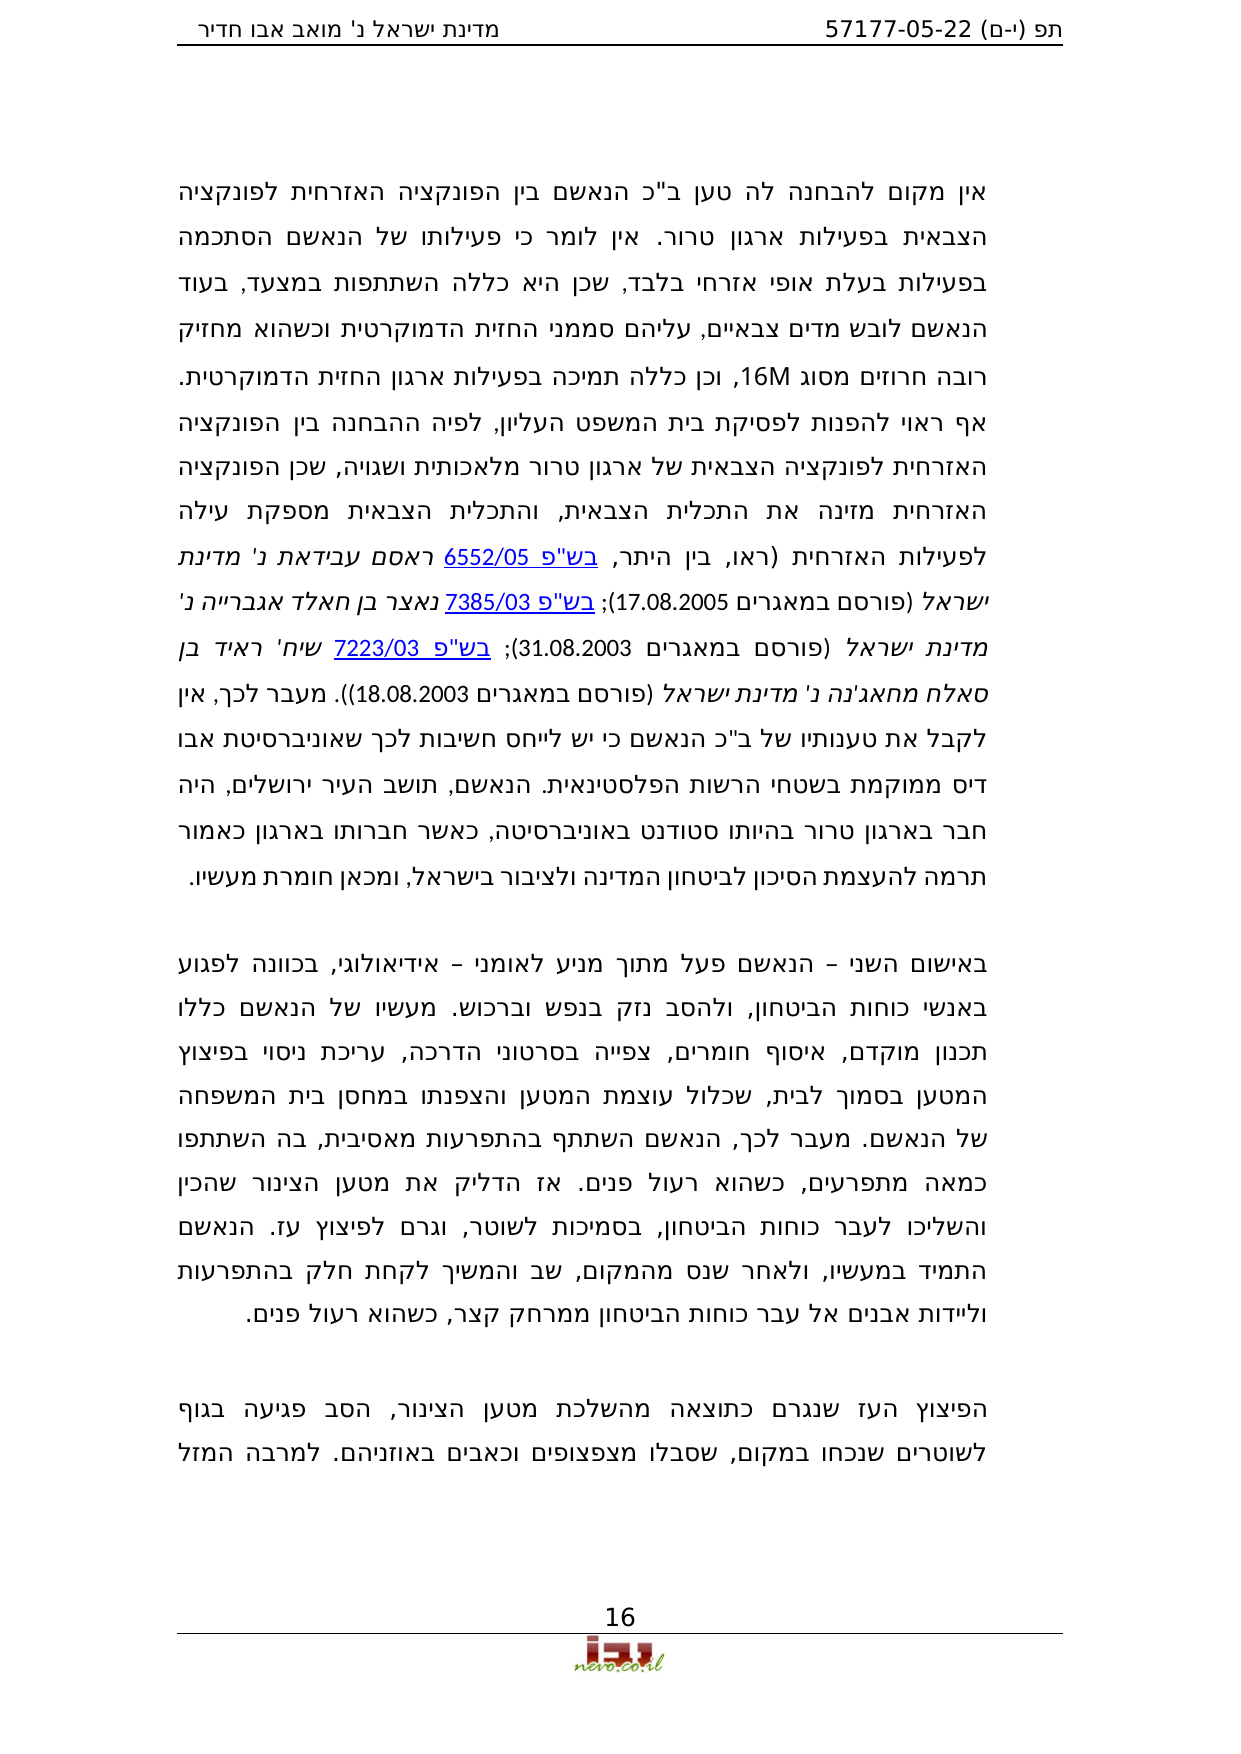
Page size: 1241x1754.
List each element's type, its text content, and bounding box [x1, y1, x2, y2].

picture [574, 1635, 666, 1673]
list אין מקום להבחנה לה טען ב"כ הנאשם בין הפונקציה האזרחית לפונקציה הצבאית בפעילות ארגון טרור. אין לומר כי פעילותו של הנאשם הסתכמה בפעילות בעלת אופי אזרחי בלבד, שכן היא כללה השתתפות במצעד, בעוד הנאשם לובש מדים צבאיים, עליהם סממני החזית הדמוקרטית וכשהוא מחזיק רובה חרוזים מסוג 16M, וכן כללה תמיכה בפעילות ארגון החזית הדמוקרטית. אף ראוי להפנות לפסיקת בית המשפט העליון, לפיה ההבחנה בין הפונקציה האזרחית לפונקציה הצבאית של ארגון טרור מלאכותית ושגויה, שכן הפונקציה האזרחית מזינה את התכלית הצבאית, והתכלית הצבאית מספקת עילה לפעילות האזרחית (ראו, בין היתר, בש"פ 6552/05 ראסם עבידאת נ' מדינת ישראל (פורסם במאגרים 17.08.2005); בש"פ 7385/03 נאצר בן חאלד אגברייה נ' מדינת ישראל (פורסם במאגרים 31.08.2003); בש"פ 7223/03 שיח' ראיד בן סאלח מחאג'נה נ' מדינת ישראל (פורסם במאגרים 18.08.2003)). מעבר לכך, אין לקבל את טענותיו של ב"כ הנאשם כי יש לייחס חשיבות לכך שאוניברסיטת אבו דיס ממוקמת בשטחי הרשות הפלסטינאית. הנאשם, תושב העיר ירושלים, היה חבר בארגון טרור בהיותו סטודנט באוניברסיטה, כאשר חברותו בארגון כאמור תרמה להעצמת הסיכון לביטחון המדינה ולציבור בישראל, ומכאן חומרת מעשיו. [177, 177, 988, 891]
list באישום השני – הנאשם פעל מתוך מניע לאומני – אידיאולוגי, בכוונה לפגוע באנשי כוחות הביטחון, ולהסב נזק בנפש וברכוש. מעשיו של הנאשם כללו תכנון מוקדם, איסוף חומרים, צפייה בסרטוני הדרכה, עריכת ניסוי בפיצוץ המטען בסמוך לבית, שכלול עוצמת המטען והצפנתו במחסן בית המשפחה של הנאשם. מעבר לכך, הנאשם השתתף בהתפרעות מאסיבית, בה השתתפו כמאה מתפרעים, כשהוא רעול פנים. אז הדליק את מטען הצינור שהכין והשליכו לעבר כוחות הביטחון, בסמיכות לשוטר, וגרם לפיצוץ עז. הנאשם התמיד במעשיו, ולאחר שנס מהמקום, שב והמשיך לקחת חלק בהתפרעות וליידות אבנים אל עבר כוחות הביטחון ממרחק קצר, כשהוא רעול פנים. [177, 949, 988, 1329]
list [177, 1394, 988, 1467]
